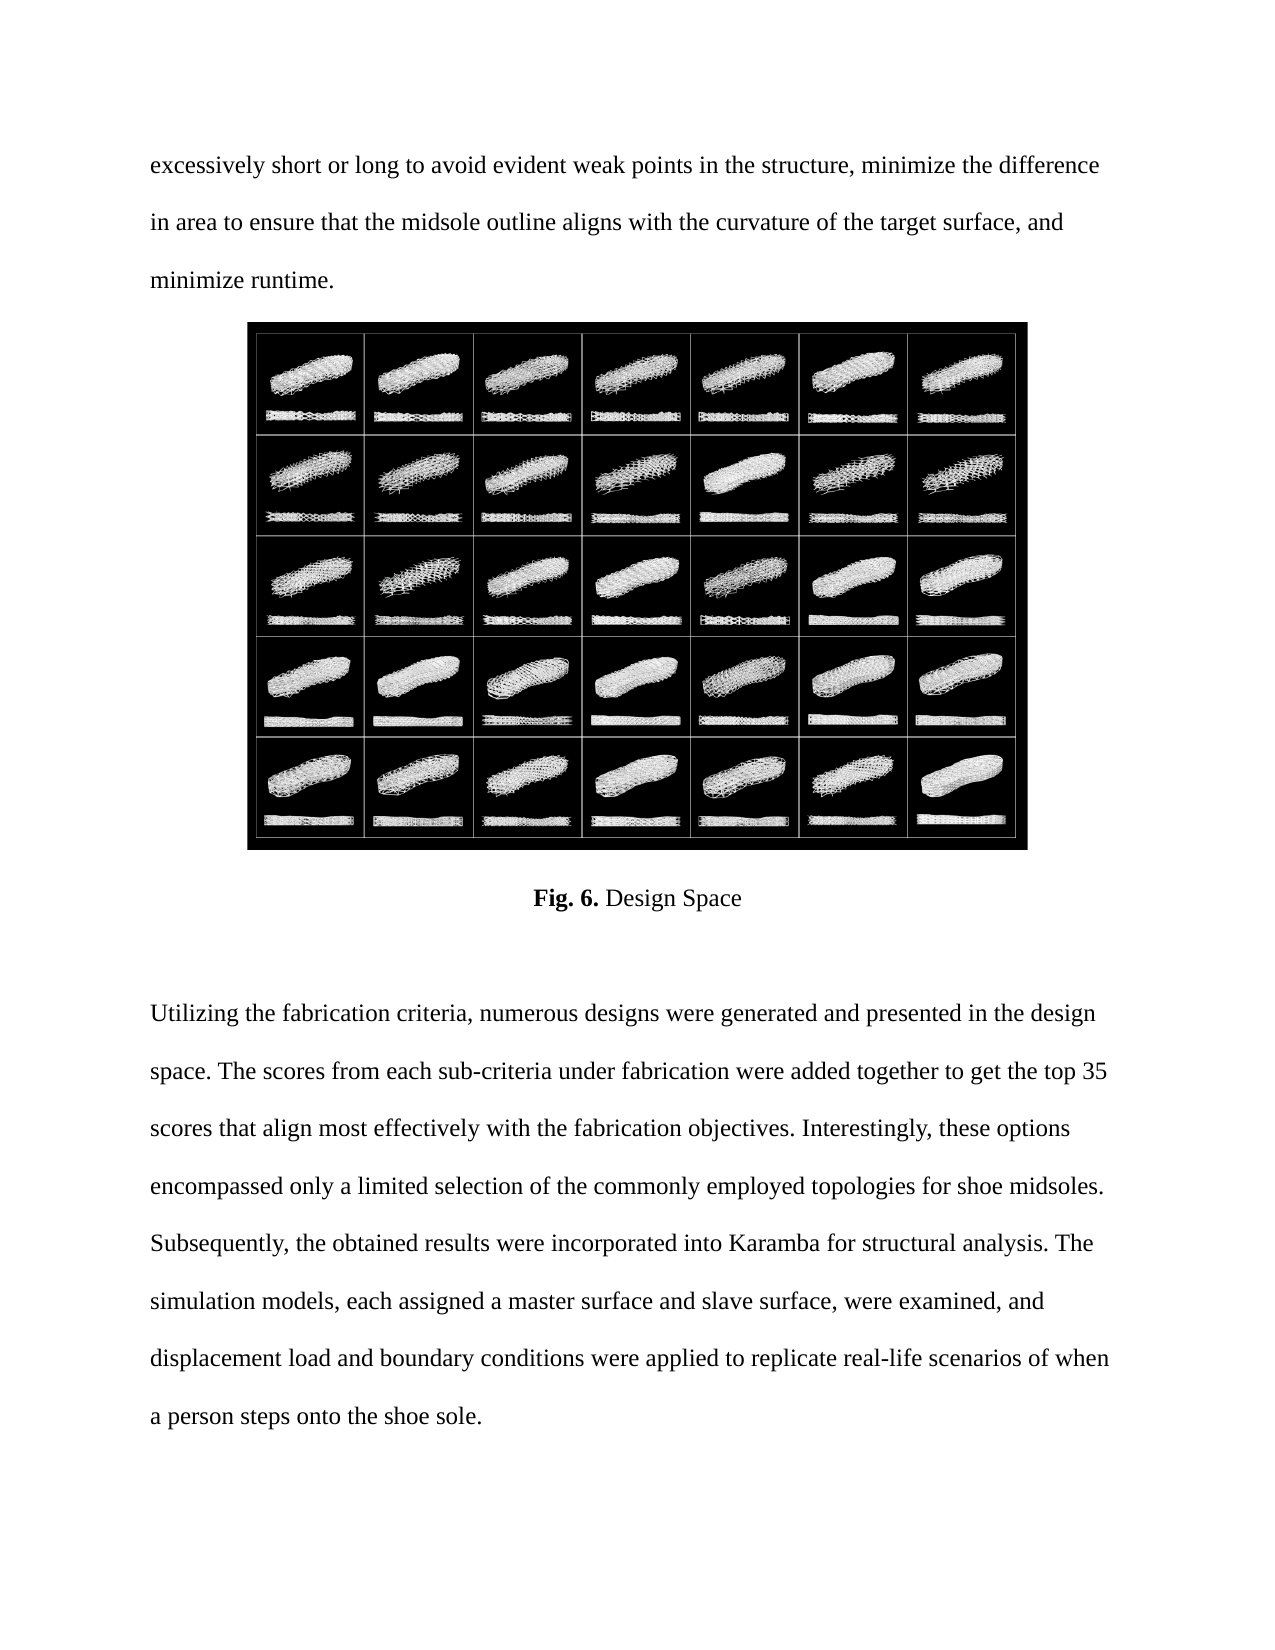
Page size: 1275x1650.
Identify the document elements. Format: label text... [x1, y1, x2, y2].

picture [247, 322, 1028, 850]
text Fig. 6. Design Space [150, 883, 1125, 912]
text Utilizing the fabrication criteria, numerous designs were generated and presented in the design space. The scores from each sub-criteria under fabrication were added together to get the top 35 scores that align most effectively with the fabrication objectives. Interestingly, these options encompassed only a limited selection of the commonly employed topologies for shoe midsoles. Subsequently, the obtained results were incorporated into Karamba for structural analysis. The simulation models, each assigned a master surface and slave surface, were examined, and displacement load and boundary conditions were applied to replicate real-life scenarios of when a person steps onto the shoe sole. [150, 998, 1125, 1429]
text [150, 150, 1125, 294]
